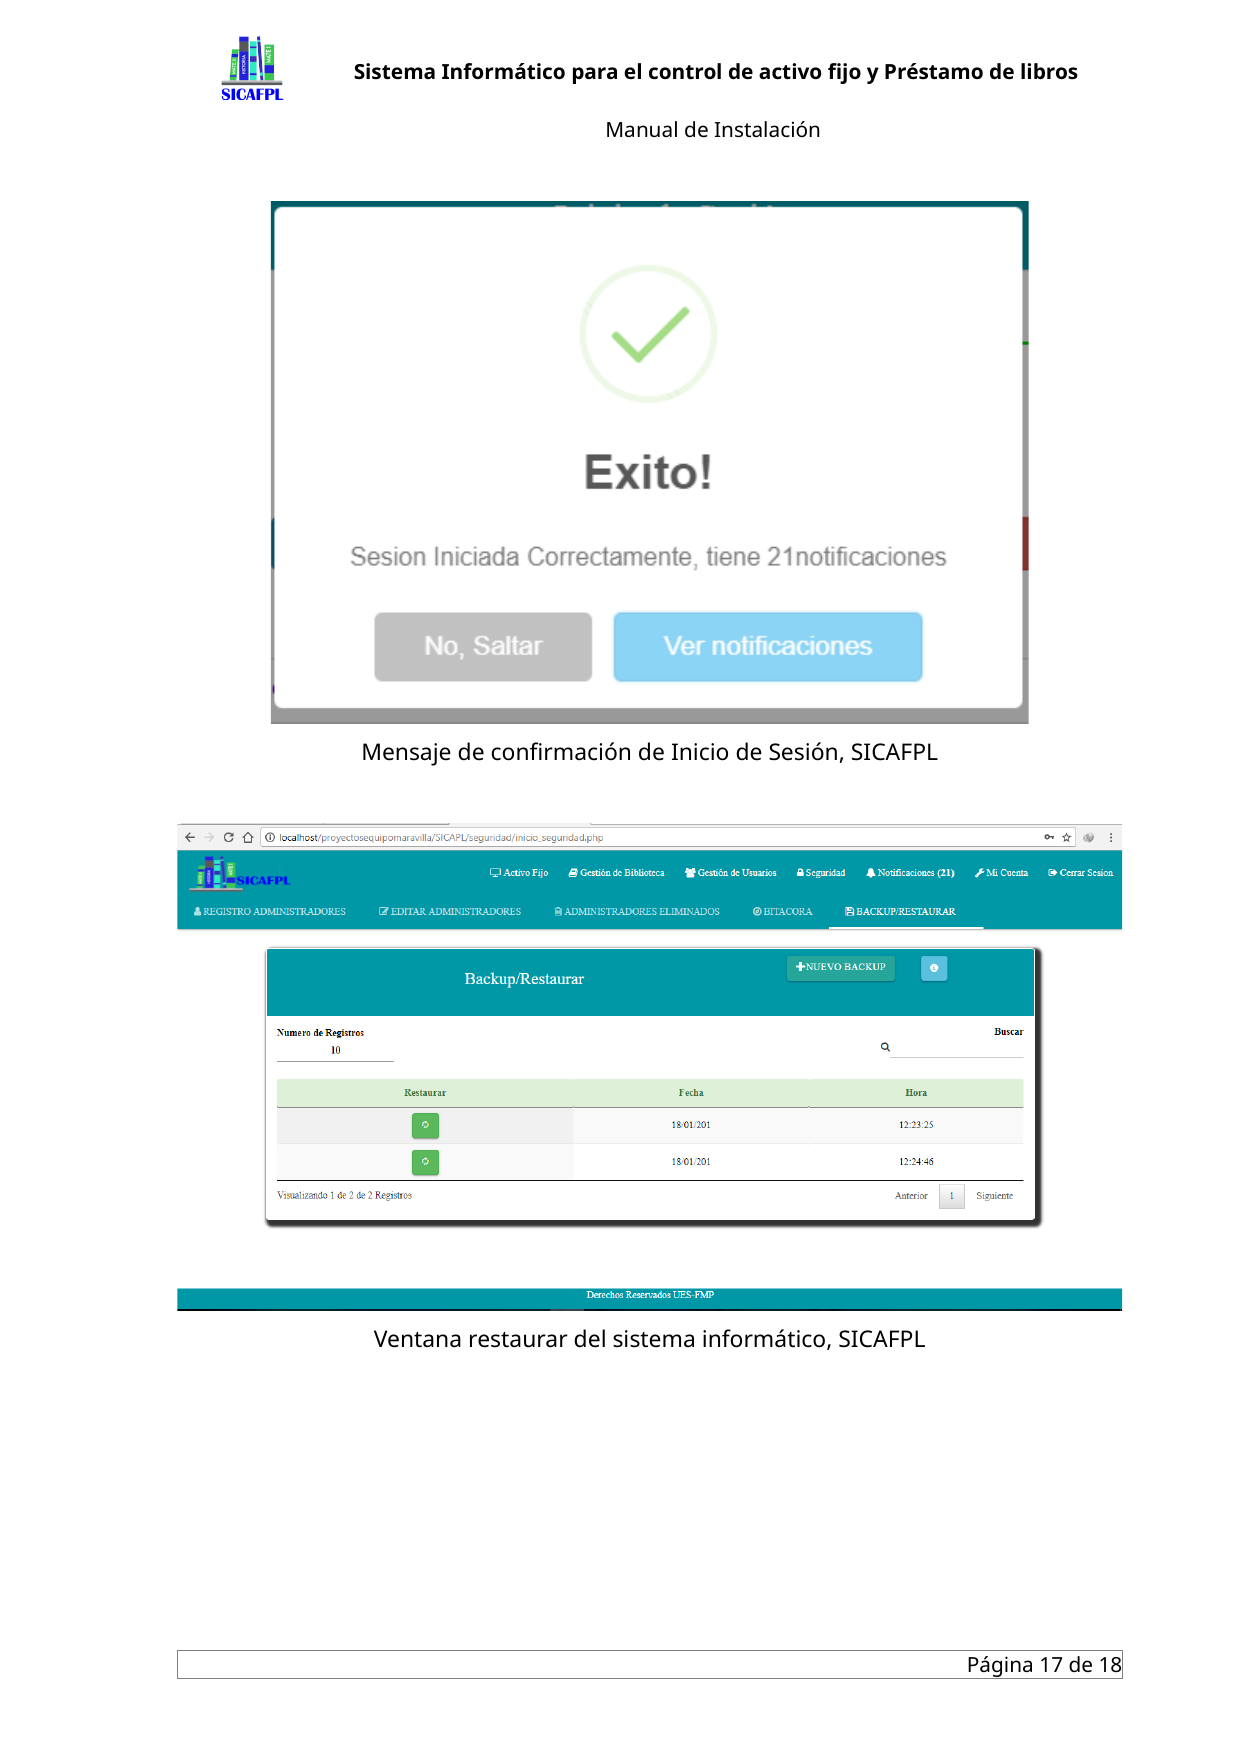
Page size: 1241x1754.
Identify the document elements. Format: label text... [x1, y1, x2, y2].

picture [270, 201, 1029, 724]
picture [192, 31, 313, 111]
text Mensaje de confirmación de Inicio de Sesión, SICAFPL [177, 736, 1122, 767]
text Ventana restaurar del sistema informático, SICAFPL [177, 1323, 1122, 1354]
picture [177, 823, 1123, 1311]
